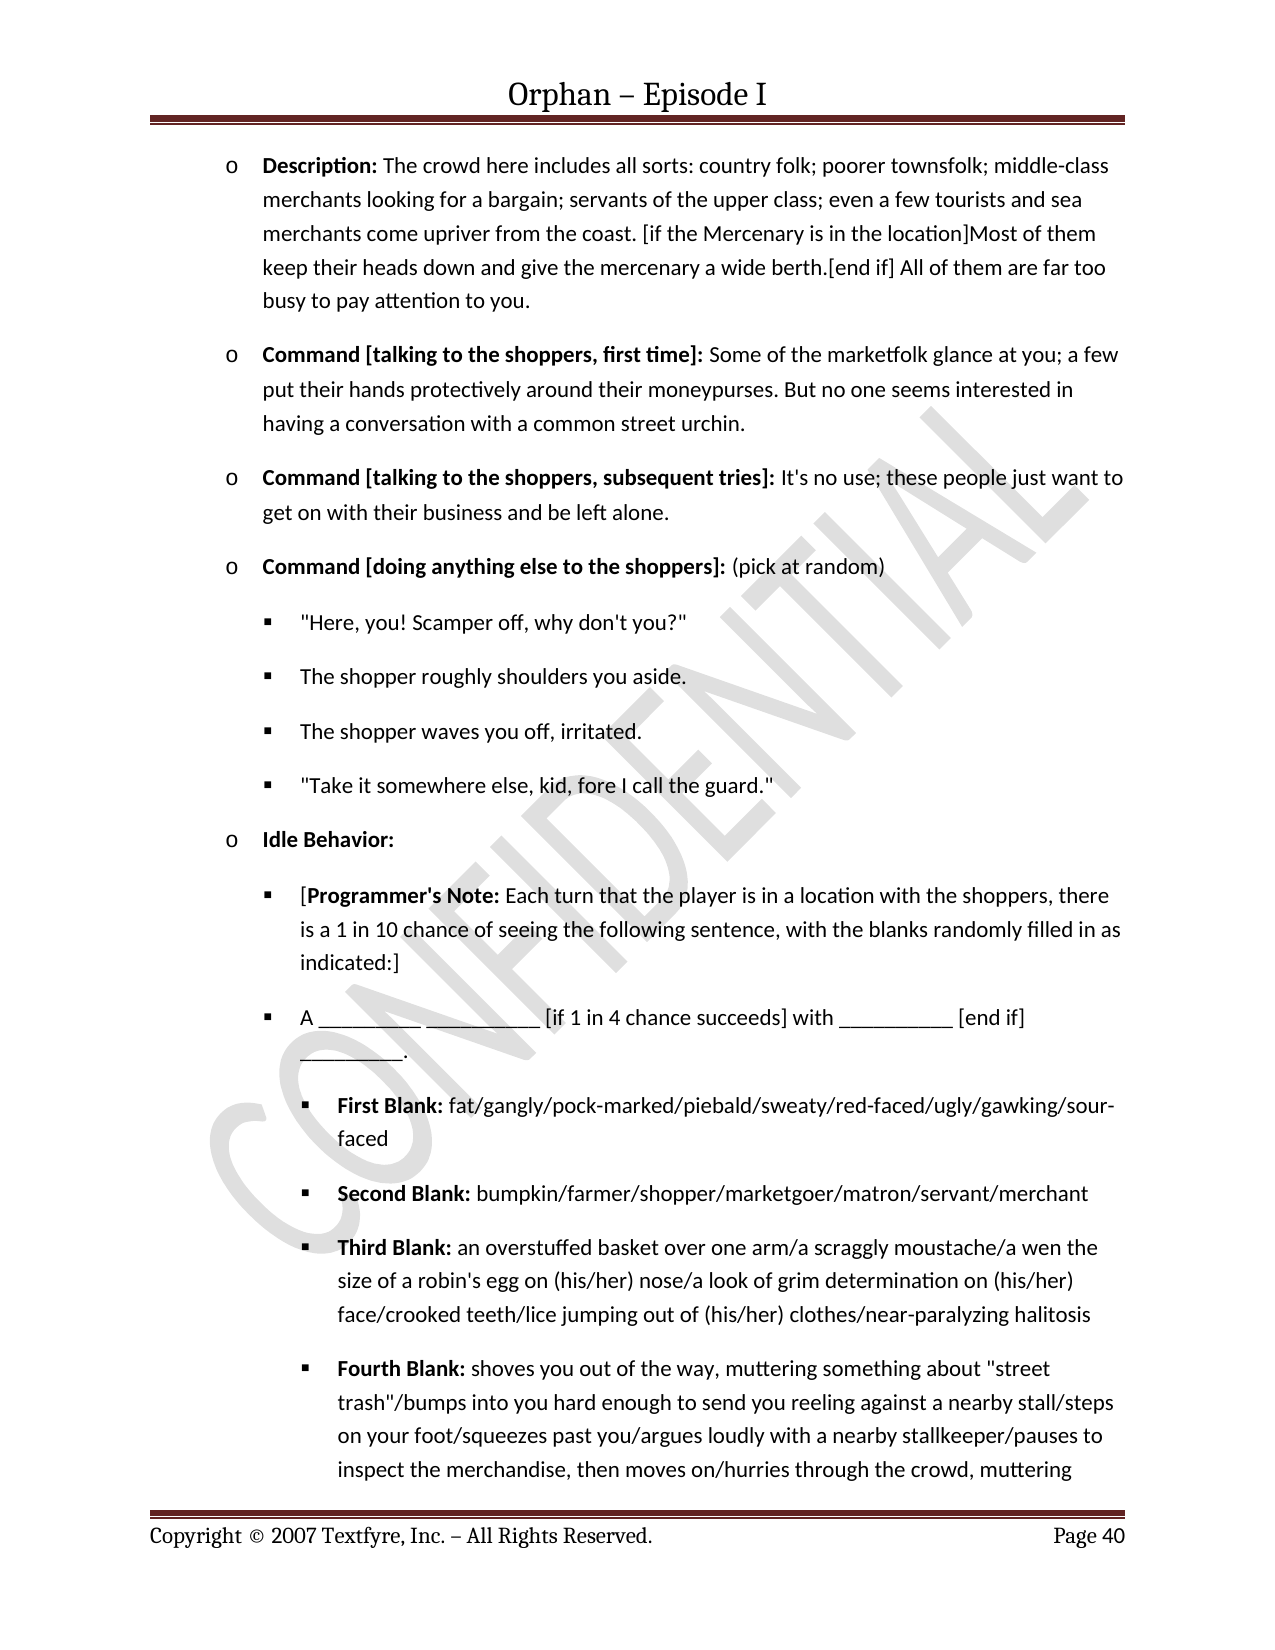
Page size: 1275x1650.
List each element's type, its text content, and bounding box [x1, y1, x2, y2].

list "Here, you! Scamper off, why don't you?" [262, 608, 1125, 636]
list Second Blank: bumpkin/farmer/shopper/marketgoer/matron/servant/merchant [300, 1179, 1125, 1207]
list Command [talking to the shoppers, first time]: Some of the marketfolk glance at you; a few put their hands protectively around their moneypurses. But no one seems interested in having a conversation with a common street urchin. [225, 341, 1125, 437]
list Command [doing anything else to the shoppers]: (pick at random) [225, 552, 1125, 581]
list "Take it somewhere else, kid, fore I call the guard." [262, 771, 1125, 799]
list First Blank: fat/gangly/pock-marked/piebald/sweaty/red-faced/ugly/gawking/sour-faced [300, 1091, 1125, 1152]
list The shopper waves you off, irritated. [262, 717, 1125, 745]
list Third Blank: an overstuffed basket over one arm/a scraggly moustache/a wen the size of a robin's egg on (his/her) nose/a look of grim determination on (his/her) face/crooked teeth/lice jumping out of (his/her) clothes/near-paralyzing halitosis [300, 1233, 1125, 1328]
list A _________ __________ [if 1 in 4 chance succeeds] with __________ [end if] _________. [262, 1003, 1125, 1064]
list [300, 1354, 1125, 1483]
list Description: The crowd here includes all sorts: country folk; poorer townsfolk; middle-class merchants looking for a bargain; servants of the upper class; even a few tourists and sea merchants come upriver from the coast. [if the Mercenary is in the location]Most of them keep their heads down and give the mercenary a wide berth.[end if] All of them are far too busy to pay attention to you. [225, 151, 1125, 314]
list Command [talking to the shoppers, subsequent tries]: It's no use; these people just want to get on with their business and be left alone. [225, 463, 1125, 526]
list [Programmer's Note: Each turn that the player is in a location with the shoppers, there is a 1 in 10 chance of seeing the following sentence, with the blanks randomly filled in as indicated:] [262, 881, 1125, 976]
list The shopper roughly shoulders you aside. [262, 662, 1125, 690]
list Idle Behavior: [225, 826, 1125, 855]
